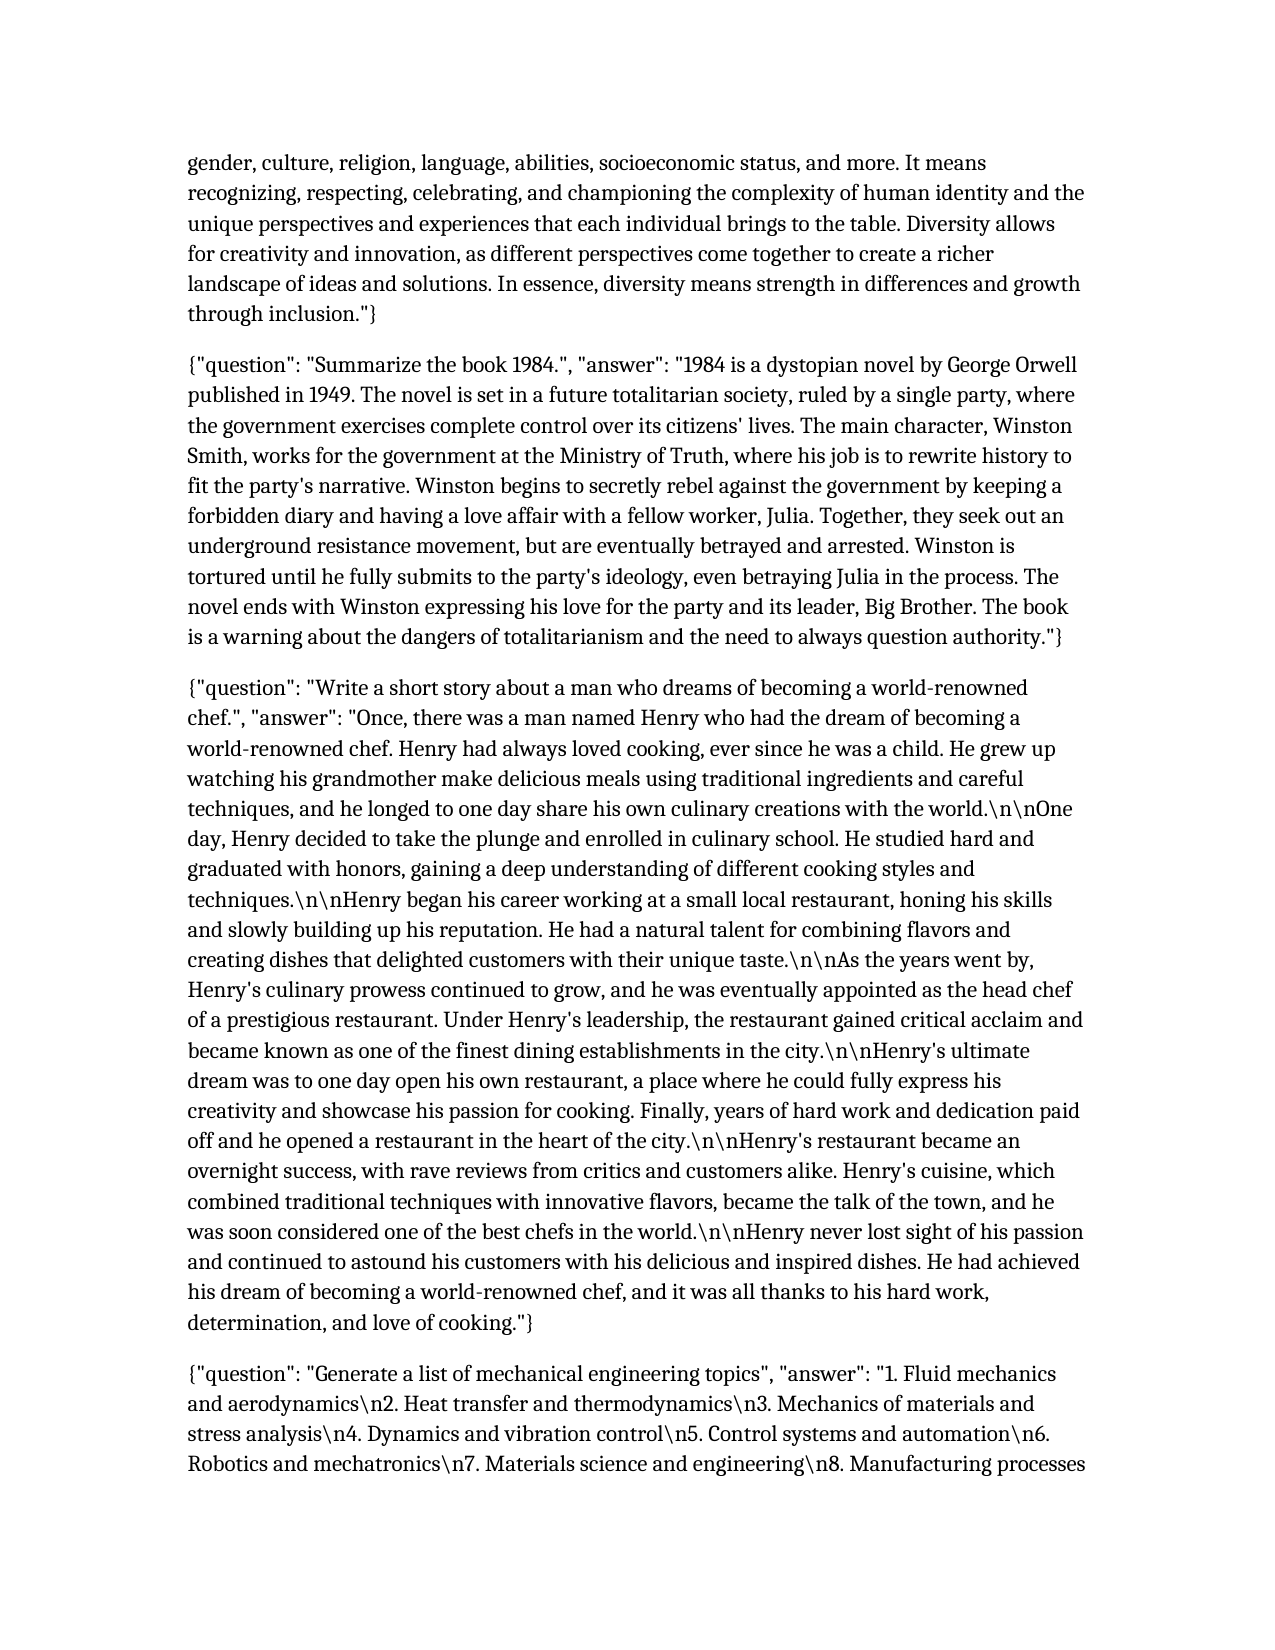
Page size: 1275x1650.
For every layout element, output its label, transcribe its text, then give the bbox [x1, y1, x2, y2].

text {"question": "Write a short story about a man who dreams of becoming a world-renowned chef.", "answer": "Once, there was a man named Henry who had the dream of becoming a world-renowned chef. Henry had always loved cooking, ever since he was a child. He grew up watching his grandmother make delicious meals using traditional ingredients and careful techniques, and he longed to one day share his own culinary creations with the world.\n\nOne day, Henry decided to take the plunge and enrolled in culinary school. He studied hard and graduated with honors, gaining a deep understanding of different cooking styles and techniques.\n\nHenry began his career working at a small local restaurant, honing his skills and slowly building up his reputation. He had a natural talent for combining flavors and creating dishes that delighted customers with their unique taste.\n\nAs the years went by, Henry's culinary prowess continued to grow, and he was eventually appointed as the head chef of a prestigious restaurant. Under Henry's leadership, the restaurant gained critical acclaim and became known as one of the finest dining establishments in the city.\n\nHenry's ultimate dream was to one day open his own restaurant, a place where he could fully express his creativity and showcase his passion for cooking. Finally, years of hard work and dedication paid off and he opened a restaurant in the heart of the city.\n\nHenry's restaurant became an overnight success, with rave reviews from critics and customers alike. Henry's cuisine, which combined traditional techniques with innovative flavors, became the talk of the town, and he was soon considered one of the best chefs in the world.\n\nHenry never lost sight of his passion and continued to astound his customers with his delicious and inspired dishes. He had achieved his dream of becoming a world-renowned chef, and it was all thanks to his hard work, determination, and love of cooking."} [187, 675, 1087, 1336]
text {"question": "Summarize the book 1984.", "answer": "1984 is a dystopian novel by George Orwell published in 1949. The novel is set in a future totalitarian society, ruled by a single party, where the government exercises complete control over its citizens' lives. The main character, Winston Smith, works for the government at the Ministry of Truth, where his job is to rewrite history to fit the party's narrative. Winston begins to secretly rebel against the government by keeping a forbidden diary and having a love affair with a fellow worker, Julia. Together, they seek out an underground resistance movement, but are eventually betrayed and arrested. Winston is tortured until he fully submits to the party's ideology, even betraying Julia in the process. The novel ends with Winston expressing his love for the party and its leader, Big Brother. The book is a warning about the dangers of totalitarianism and the need to always question authority."} [187, 352, 1087, 650]
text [187, 150, 1087, 327]
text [187, 1360, 1087, 1477]
